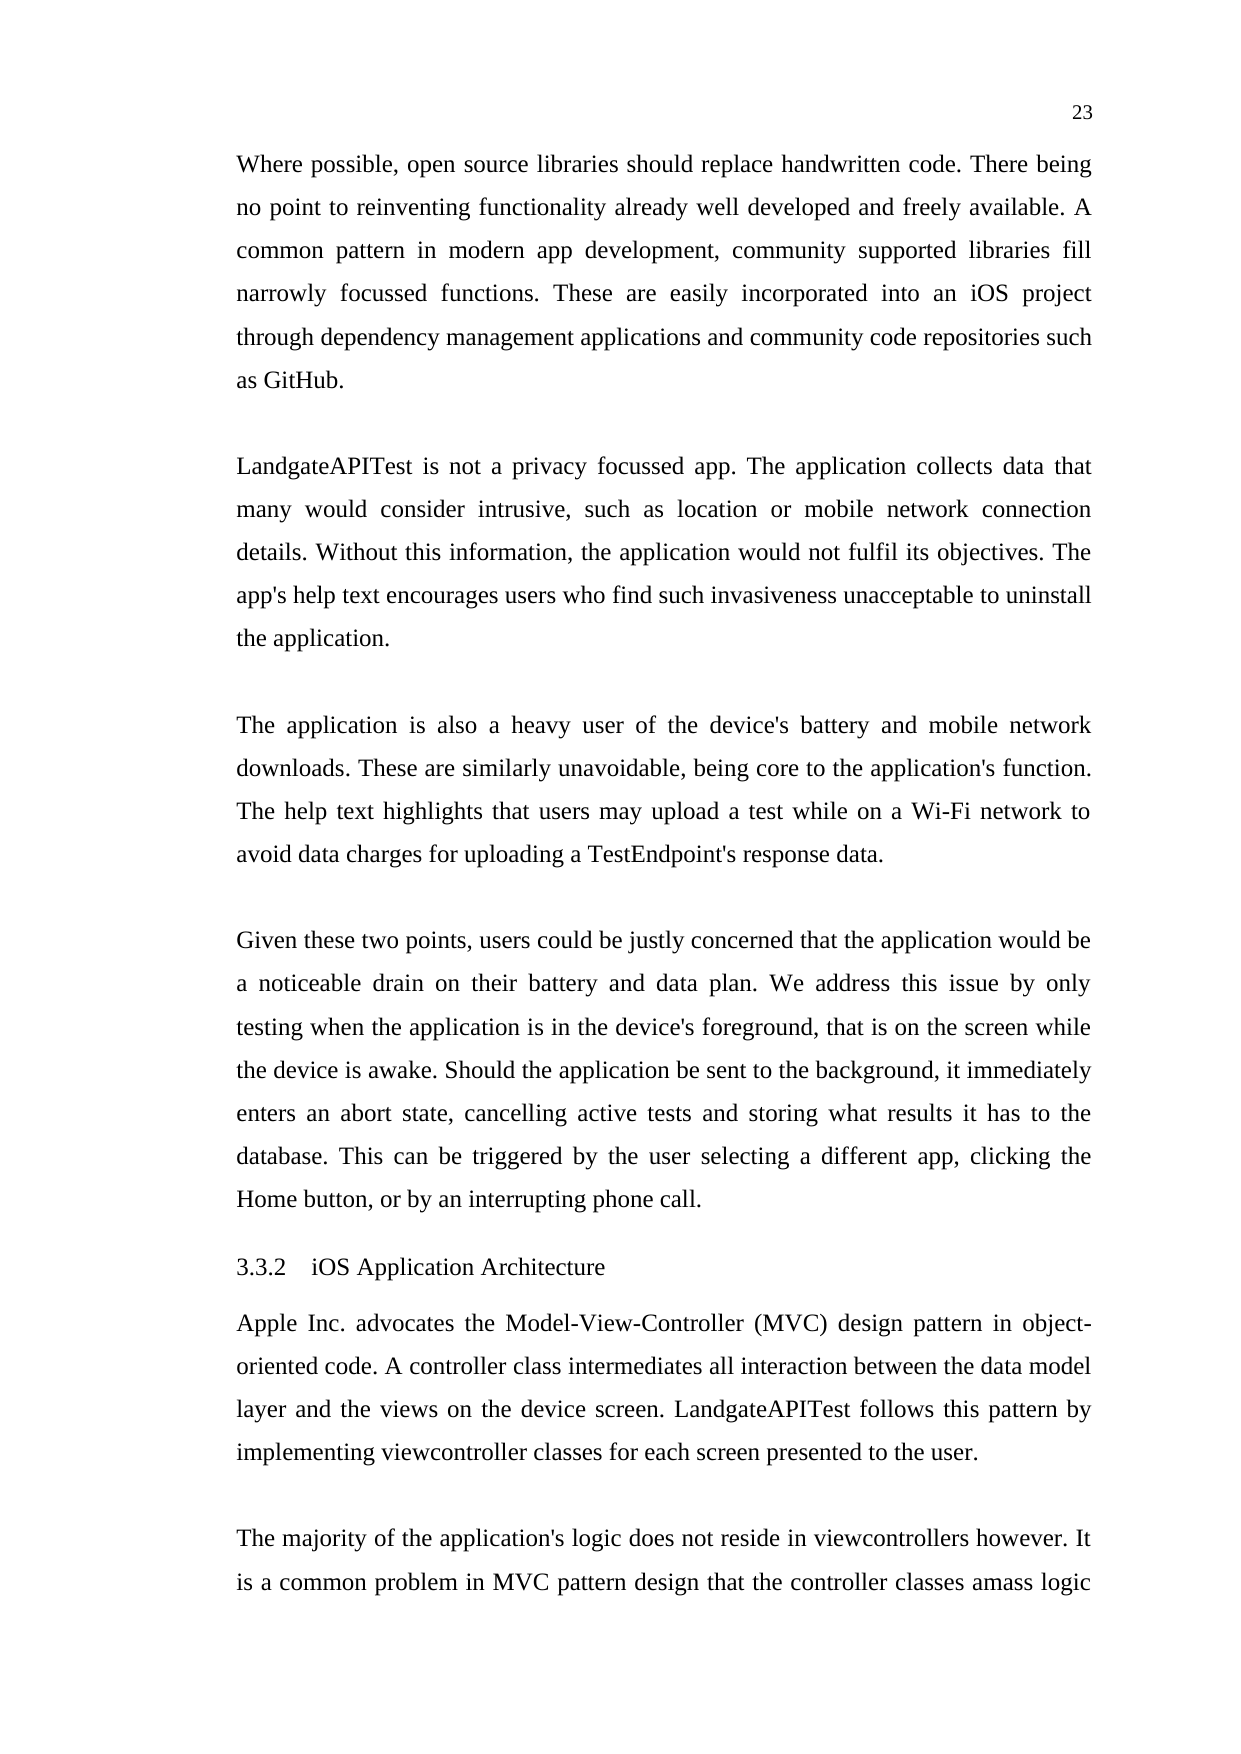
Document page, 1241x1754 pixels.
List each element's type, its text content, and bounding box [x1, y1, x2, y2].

text LandgateAPITest is not a privacy focussed app. The application collects data that many would consider intrusive, such as location or mobile network connection details. Without this information, the application would not fulfil its objectives. The app's help text encourages users who find such invasiveness unacceptable to uninstall the application. [236, 451, 1092, 652]
text Apple Inc. advocates the Model-View-Controller (MVC) design pattern in object-oriented code. A controller class intermediates all interaction between the data model layer and the views on the device screen. LandgateAPITest follows this pattern by implementing viewcontroller classes for each screen presented to the user. [236, 1308, 1092, 1466]
subtitle iOS Application Architecture [236, 1252, 1092, 1281]
text Given these two points, users could be justly concerned that the application would be a noticeable drain on their battery and data plan. We address this issue by only testing when the application is in the device's foreground, that is on the screen while the device is awake. Should the application be sent to the background, it immediately enters an abort state, cancelling active tests and storing what results it has to the database. This can be triggered by the user selecting a different app, clicking the Home button, or by an interrupting phone call. [236, 925, 1092, 1213]
text The application is also a heavy user of the device's battery and mobile network downloads. These are similarly unavoidable, being core to the application's function. The help text highlights that users may upload a test while on a Wi-Fi network to avoid data charges for uploading a TestEndpoint's response data. [236, 710, 1092, 868]
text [236, 1523, 1092, 1595]
text Where possible, open source libraries should replace handwritten code. There being no point to reinventing functionality already well developed and freely available. A common pattern in modern app development, community supported libraries fill narrowly focussed functions. These are easily incorporated into an iOS project through dependency management applications and community code repositories such as GitHub. [236, 149, 1092, 393]
